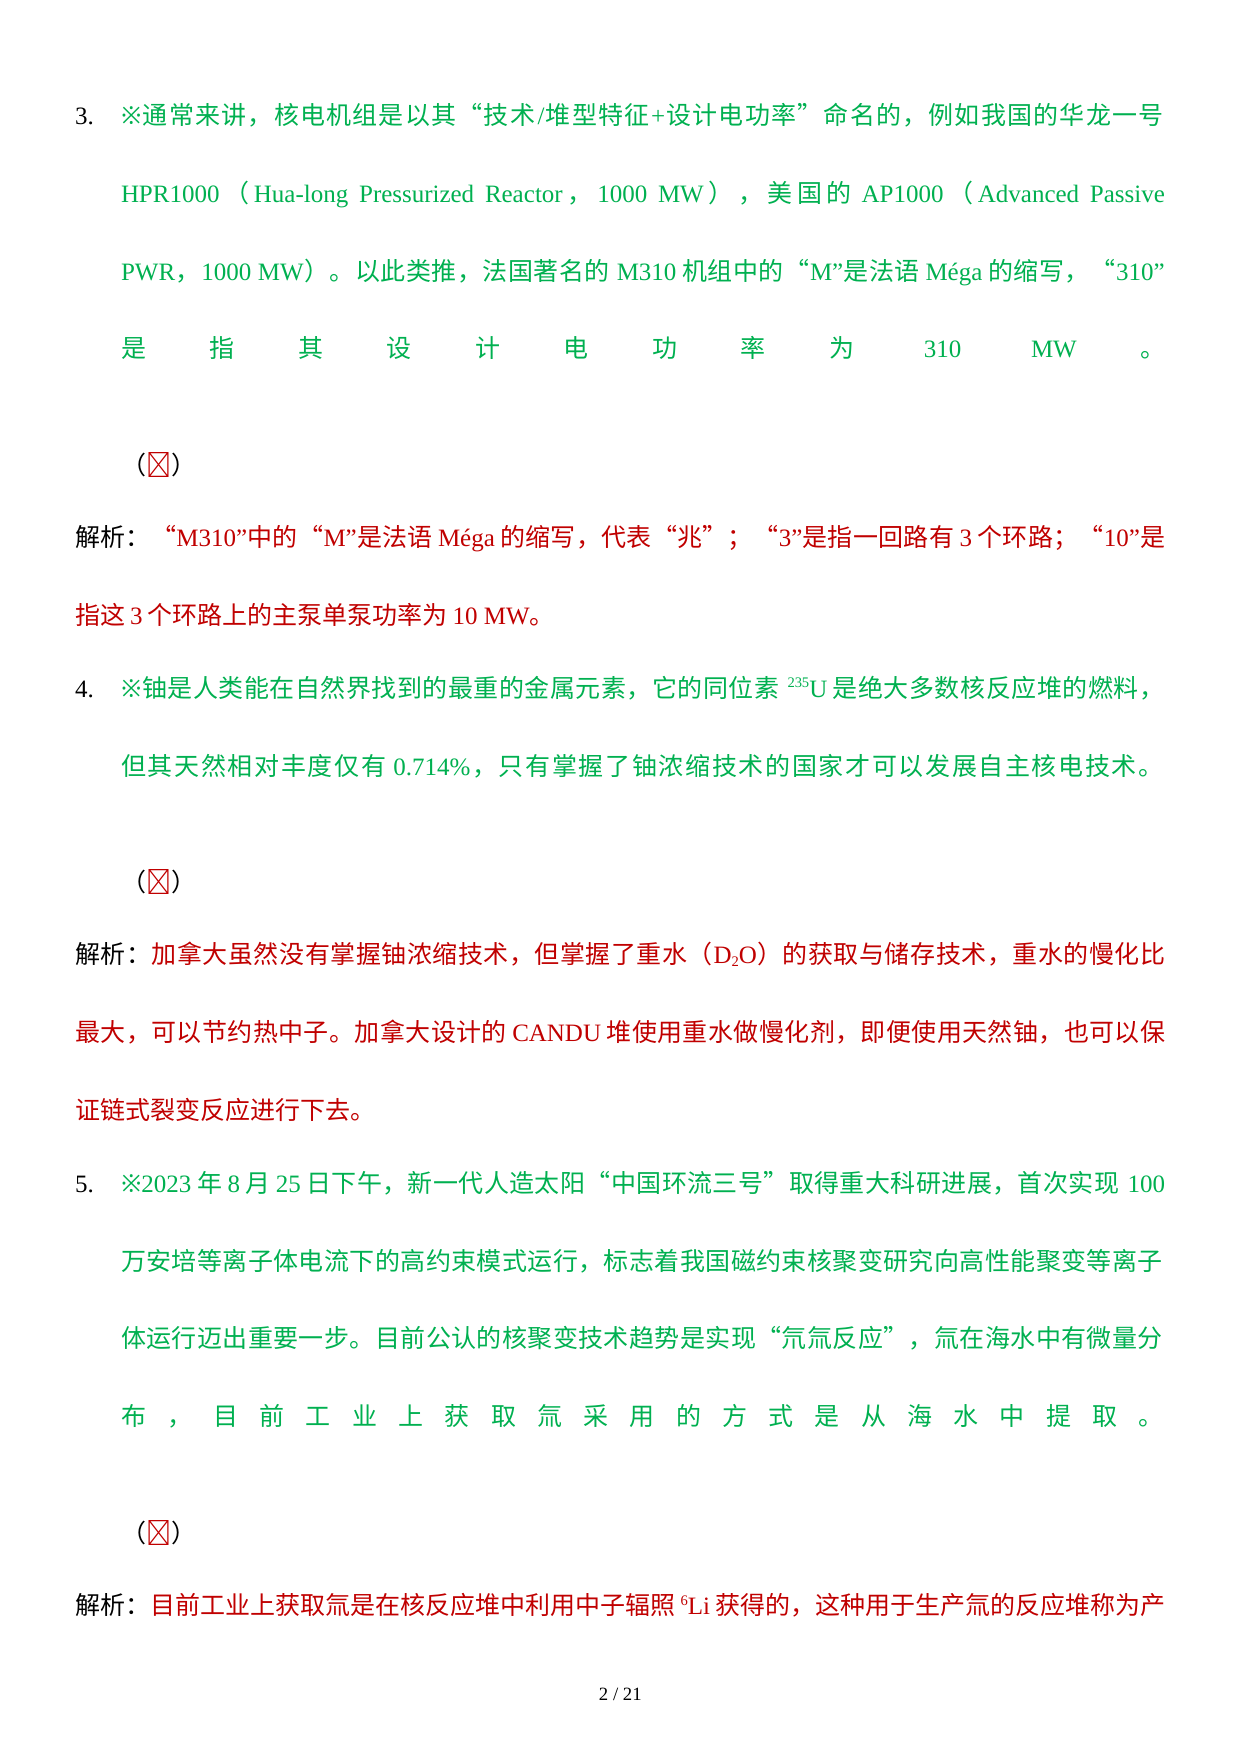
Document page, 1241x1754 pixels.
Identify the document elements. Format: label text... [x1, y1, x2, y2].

list ※2023年8月25日下午，新一代人造太阳“中国环流三号”取得重大科研进展，首次实现100万安培等离子体电流下的高约束模式运行，标志着我国磁约束核聚变研究向高性能聚变等离子体运行迈出重要一步。目前公认的核聚变技术趋势是实现“氘氚反应”，氚在海水中有微量分布，目前工业上获取氚采用的方式是从海水中提取。 （） [75, 1149, 1165, 1564]
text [75, 1571, 1165, 1636]
text 解析：“M310”中的“M”是法语Méga的缩写，代表“兆”；“3”是指一回路有3个环路；“10”是指这3个环路上的主泵单泵功率为10 MW。 [75, 503, 1165, 646]
text 解析：加拿大虽然没有掌握铀浓缩技术，但掌握了重水（D2O）的获取与储存技术，重水的慢化比最大，可以节约热中子。加拿大设计的CANDU堆使用重水做慢化剂，即便使用天然铀，也可以保证链式裂变反应进行下去。 [75, 921, 1165, 1141]
list ※铀是人类能在自然界找到的最重的金属元素，它的同位素235U是绝大多数核反应堆的燃料，但其天然相对丰度仅有0.714%，只有掌握了铀浓缩技术的国家才可以发展自主核电技术。 （） [75, 654, 1165, 913]
list ※通常来讲，核电机组是以其“技术/堆型特征+设计电功率”命名的，例如我国的华龙一号HPR1000（Hua-long Pressurized Reactor，1000 MW），美国的AP1000（Advanced Passive PWR，1000 MW）。以此类推，法国著名的M310机组中的“M”是法语Méga的缩写，“310”是指其设计电功率为310 MW。 （） [75, 81, 1165, 496]
